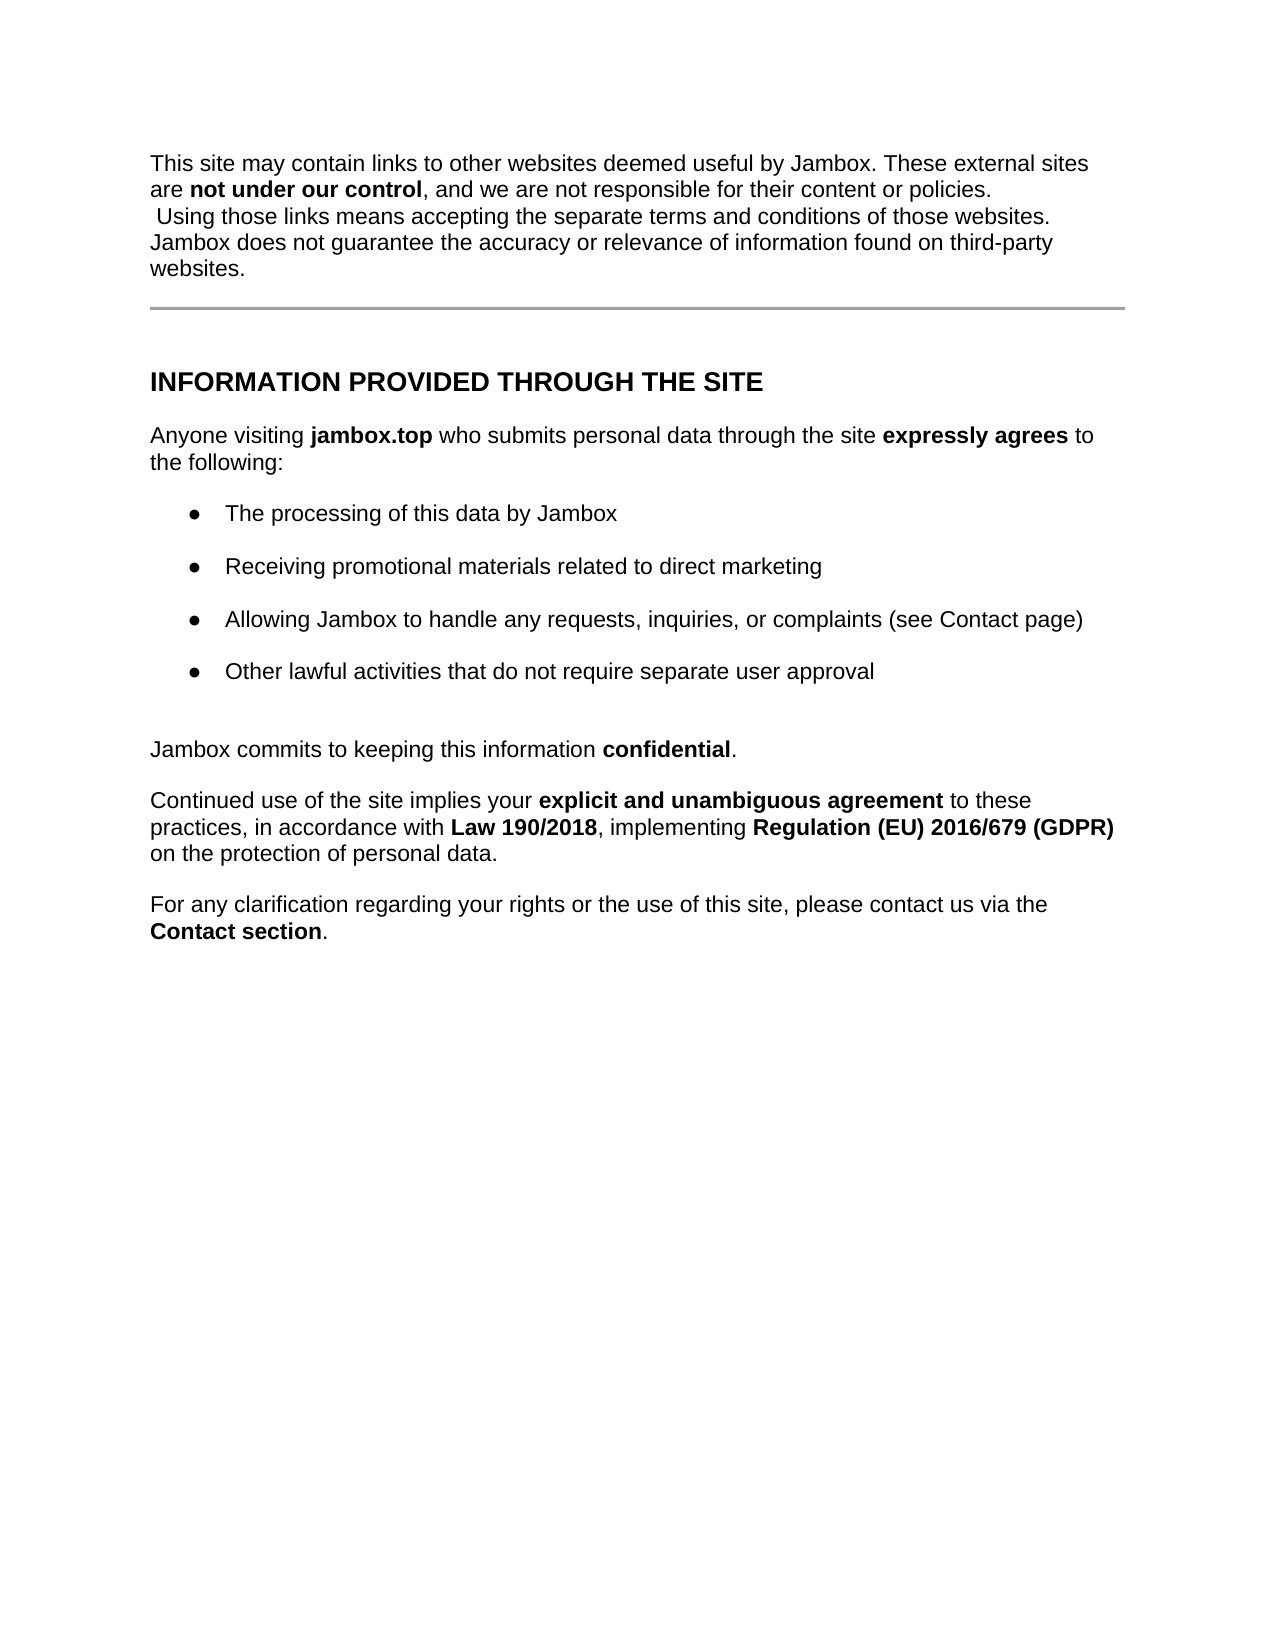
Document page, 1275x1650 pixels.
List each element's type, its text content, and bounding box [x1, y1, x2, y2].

text For any clarification regarding your rights or the use of this site, please contact us via the Contact section. [150, 891, 1125, 944]
text This site may contain links to other websites deemed useful by Jambox. These external sites are not under our control, and we are not responsible for their content or policies. Using those links means accepting the separate terms and conditions of those websites. Jambox does not guarantee the accuracy or relevance of information found on third-party websites. [150, 150, 1125, 282]
list Other lawful activities that do not require separate user approval [187, 658, 1125, 711]
list Allowing Jambox to handle any requests, inquiries, or complaints (see Contact page) [187, 606, 1125, 658]
list The processing of this data by Jambox [187, 500, 1125, 553]
text Jambox commits to keeping this information confidential. [150, 736, 1125, 762]
text Continued use of the site implies your explicit and unambiguous agreement to these practices, in accordance with Law 190/2018, implementing Regulation (EU) 2016/679 (GDPR) on the protection of personal data. [150, 787, 1125, 866]
text Anyone visiting jambox.top who submits personal data through the site expressly agrees to the following: [150, 422, 1125, 475]
subtitle INFORMATION PROVIDED THROUGH THE SITE [150, 366, 1125, 397]
list Receiving promotional materials related to direct marketing [187, 553, 1125, 606]
